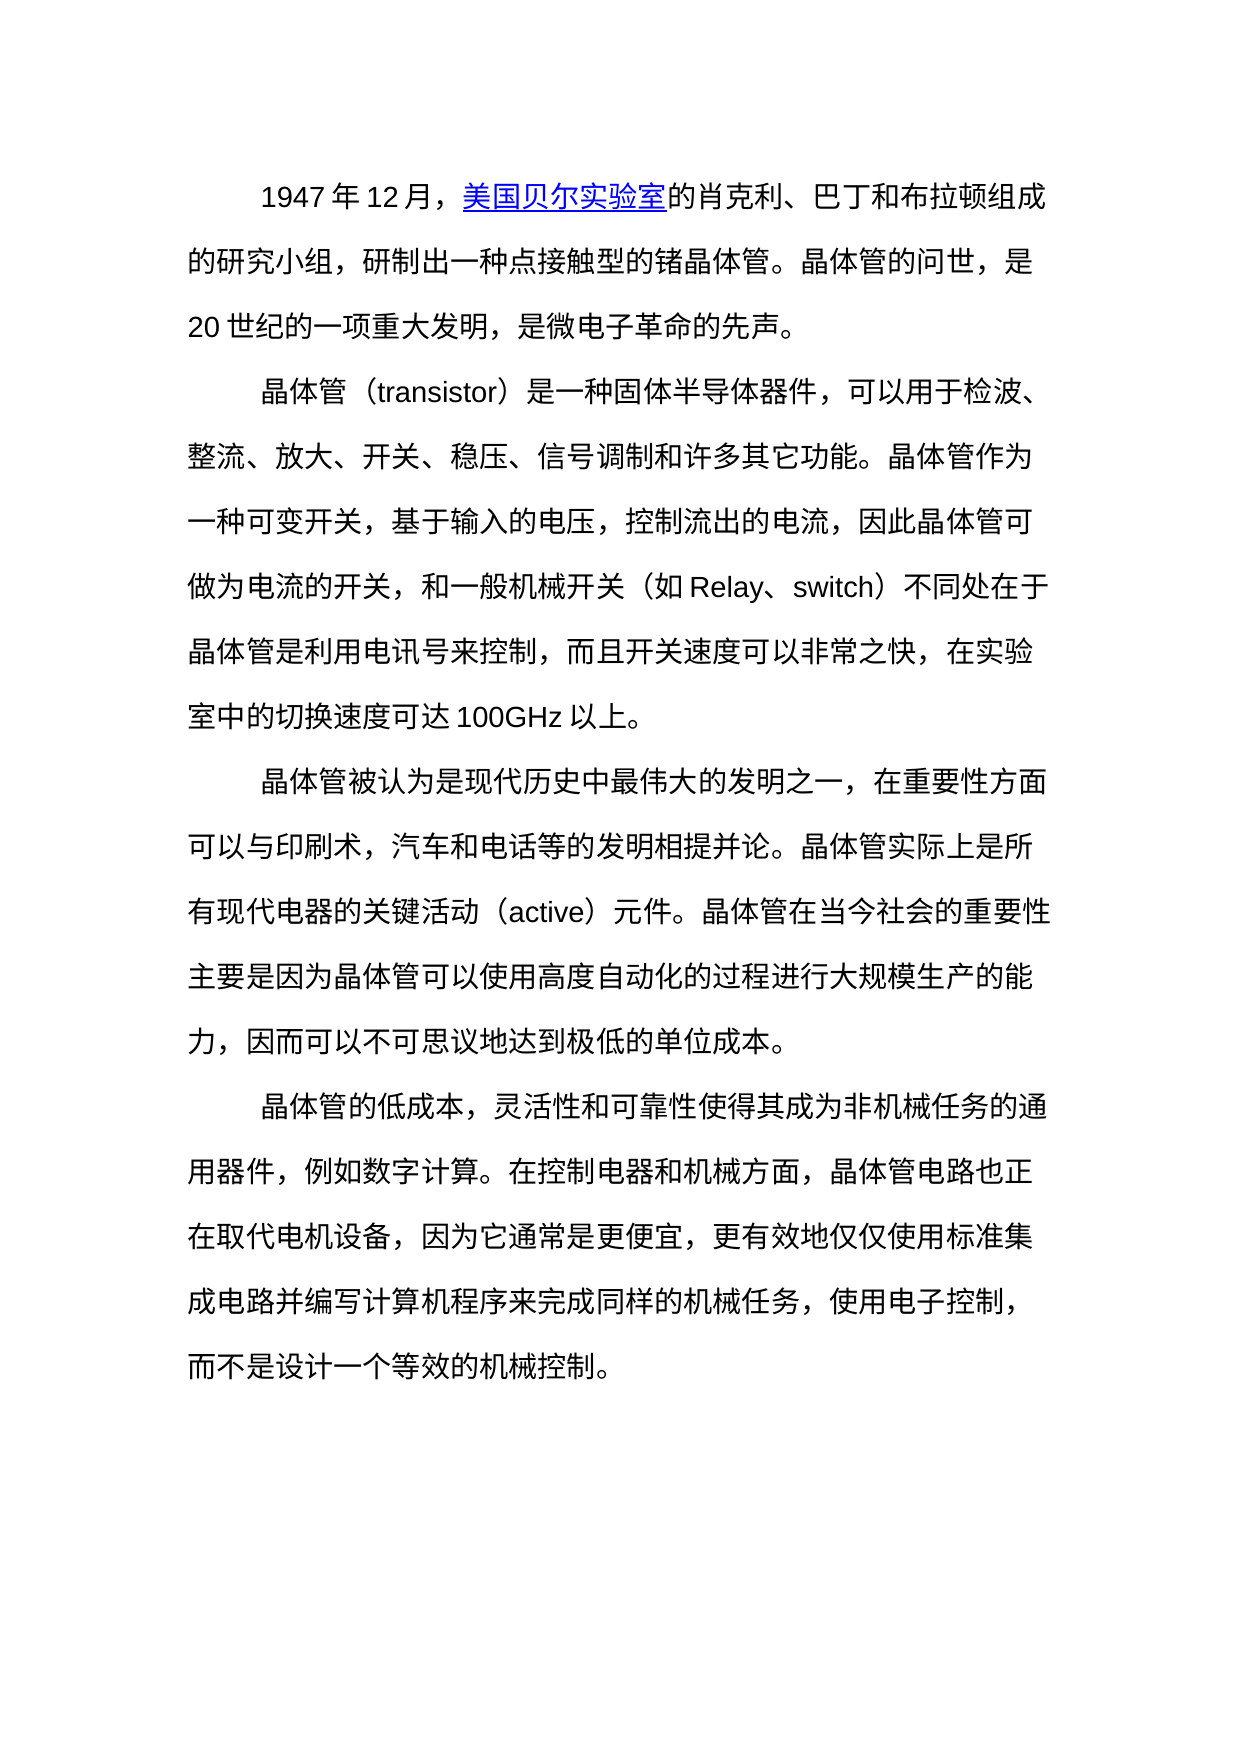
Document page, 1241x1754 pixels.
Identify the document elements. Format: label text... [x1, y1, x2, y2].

text 晶体管被认为是现代历史中最伟大的发明之一，在重要性方面可以与印刷术，汽车和电话等的发明相提并论。晶体管实际上是所有现代电器的关键活动（active）元件。晶体管在当今社会的重要性主要是因为晶体管可以使用高度自动化的过程进行大规模生产的能力，因而可以不可思议地达到极低的单位成本。 [187, 747, 1053, 1072]
text 1947年12月，美国贝尔实验室的肖克利、巴丁和布拉顿组成的研究小组，研制出一种点接触型的锗晶体管。晶体管的问世，是20世纪的一项重大发明，是微电子革命的先声。 [187, 162, 1053, 357]
text 晶体管的低成本，灵活性和可靠性使得其成为非机械任务的通用器件，例如数字计算。在控制电器和机械方面，晶体管电路也正在取代电机设备，因为它通常是更便宜，更有效地仅仅使用标准集成电路并编写计算机程序来完成同样的机械任务，使用电子控制，而不是设计一个等效的机械控制。 [187, 1072, 1053, 1397]
text 晶体管（transistor）是一种固体半导体器件，可以用于检波、整流、放大、开关、稳压、信号调制和许多其它功能。晶体管作为一种可变开关，基于输入的电压，控制流出的电流，因此晶体管可做为电流的开关，和一般机械开关（如Relay、switch）不同处在于晶体管是利用电讯号来控制，而且开关速度可以非常之快，在实验室中的切换速度可达100GHz以上。 [187, 357, 1053, 747]
